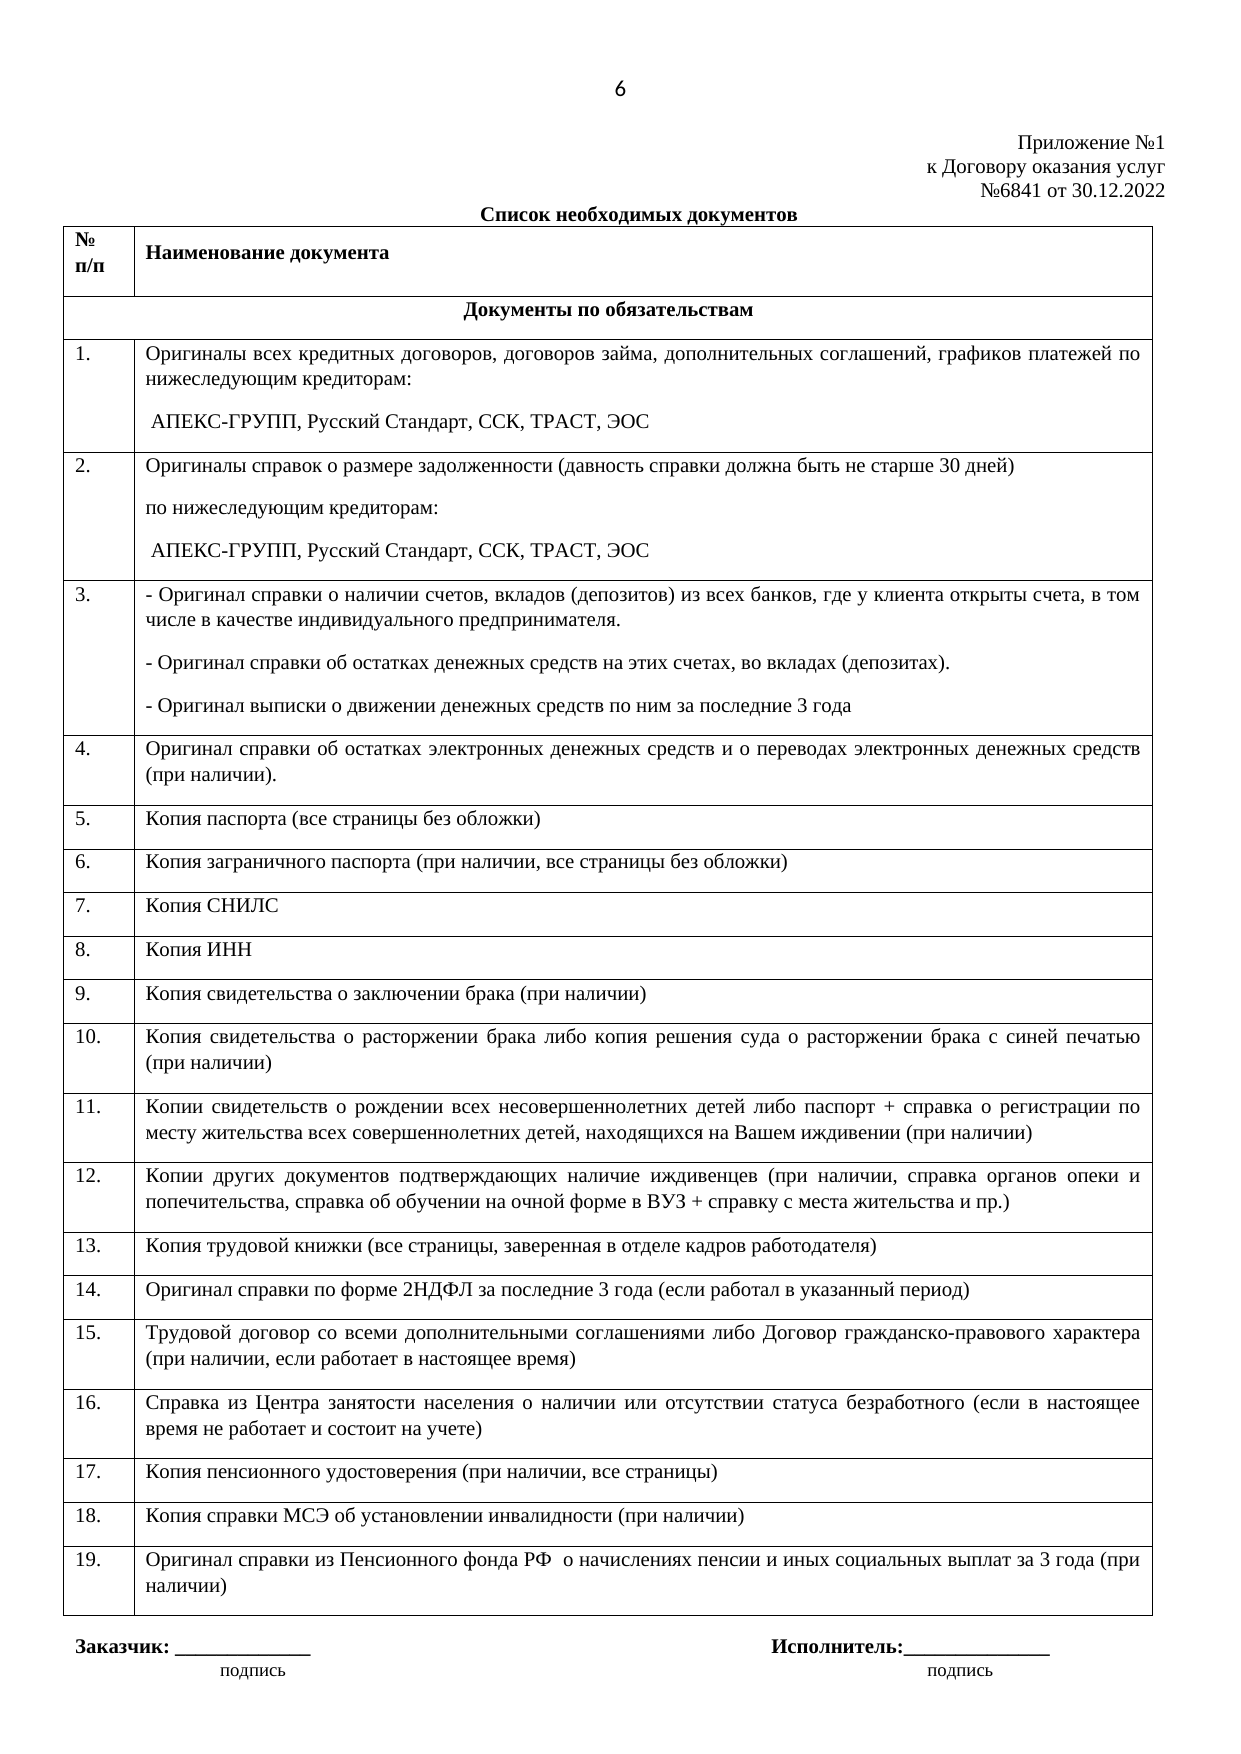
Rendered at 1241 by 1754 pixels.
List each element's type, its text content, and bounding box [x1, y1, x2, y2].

table_cell Оригинал справки из Пенсионного фонда РФ о начислениях пенсии и иных социальных выплат за 3 года (при наличии) [135, 1547, 1152, 1615]
table_cell Документы по обязательствам [64, 297, 1152, 339]
text Приложение №1 [75, 130, 1165, 154]
table_cell 4. [64, 736, 134, 805]
table_cell Копия свидетельства о расторжении брака либо копия решения суда о расторжении брака с синей печатью (при наличии) [135, 1024, 1152, 1093]
table_cell Оригинал справки об остатках электронных денежных средств и о переводах электронных денежных средств (при наличии). [135, 736, 1152, 805]
table_cell 15. [64, 1320, 134, 1389]
table_cell Копии других документов подтверждающих наличие иждивенцев (при наличии, справка органов опеки и попечительства, справка об обучении на очной форме в ВУЗ + справку с места жительства и пр.) [135, 1163, 1152, 1232]
table_cell 1. [64, 340, 134, 452]
table_cell 17. [64, 1459, 134, 1502]
table_cell Оригиналы справок о размере задолженности (давность справки должна быть не старше 30 дней) по нижеследующим кредиторам: АПЕКС-ГРУПП, Русский Стандарт, ССК, ТРАСТ, ЭОС [135, 453, 1152, 580]
table_cell 14. [64, 1276, 134, 1319]
table_cell 18. [64, 1503, 134, 1546]
table_cell 13. [64, 1233, 134, 1275]
table_cell 11. [64, 1094, 134, 1162]
table_cell Копия справки МСЭ об установлении инвалидности (при наличии) [135, 1503, 1152, 1546]
table_cell Копия СНИЛС [135, 893, 1152, 936]
table_cell Справка из Центра занятости населения о наличии или отсутствии статуса безработного (если в настоящее время не работает и состоит на учете) [135, 1390, 1152, 1458]
table_cell Копия заграничного паспорта (при наличии, все страницы без обложки) [135, 850, 1152, 892]
table_cell Копия свидетельства о заключении брака (при наличии) [135, 980, 1152, 1023]
table_cell Оригинал справки по форме 2НДФЛ за последние 3 года (если работал в указанный период) [135, 1276, 1152, 1319]
table_cell 7. [64, 893, 134, 936]
table_cell 9. [64, 980, 134, 1023]
table_cell Копия пенсионного удостоверения (при наличии, все страницы) [135, 1459, 1152, 1502]
table_cell Оригиналы всех кредитных договоров, договоров займа, дополнительных соглашений, графиков платежей по нижеследующим кредиторам: АПЕКС-ГРУПП, Русский Стандарт, ССК, ТРАСТ, ЭОС [135, 340, 1152, 452]
text Список необходимых документов [75, 202, 1165, 226]
table_cell 2. [64, 453, 134, 580]
table_cell Копия паспорта (все страницы без обложки) [135, 806, 1152, 848]
table_cell - Оригинал справки о наличии счетов, вкладов (депозитов) из всех банков, где у клиента открыты счета, в том числе в качестве индивидуального предпринимателя. - Оригинал справки об остатках денежных средств на этих счетах, во вкладах (депозитах). - Оригинал выписки о движении денежных средств по ним за последние 3 года [135, 581, 1152, 735]
table_header Наименование документа [135, 227, 1152, 296]
table_cell 8. [64, 937, 134, 979]
table_cell Копии свидетельств о рождении всех несовершеннолетних детей либо паспорт + справка о регистрации по месту жительства всех совершеннолетних детей, находящихся на Вашем иждивении (при наличии) [135, 1094, 1152, 1162]
table_cell 3. [64, 581, 134, 735]
table_cell 19. [64, 1547, 134, 1615]
table_cell 16. [64, 1390, 134, 1458]
table_cell 10. [64, 1024, 134, 1093]
table_header № п/п [64, 227, 134, 296]
text к Договору оказания услуг [666, 154, 1165, 178]
table_cell Копия трудовой книжки (все страницы, заверенная в отделе кадров работодателя) [135, 1233, 1152, 1275]
table_cell 5. [64, 806, 134, 848]
table_cell Трудовой договор со всеми дополнительными соглашениями либо Договор гражданско-правового характера (при наличии, если работает в настоящее время) [135, 1320, 1152, 1389]
text №6841 от 30.12.2022 [666, 178, 1165, 202]
table_cell 6. [64, 850, 134, 892]
table_cell Копия ИНН [135, 937, 1152, 979]
table_cell 12. [64, 1163, 134, 1232]
